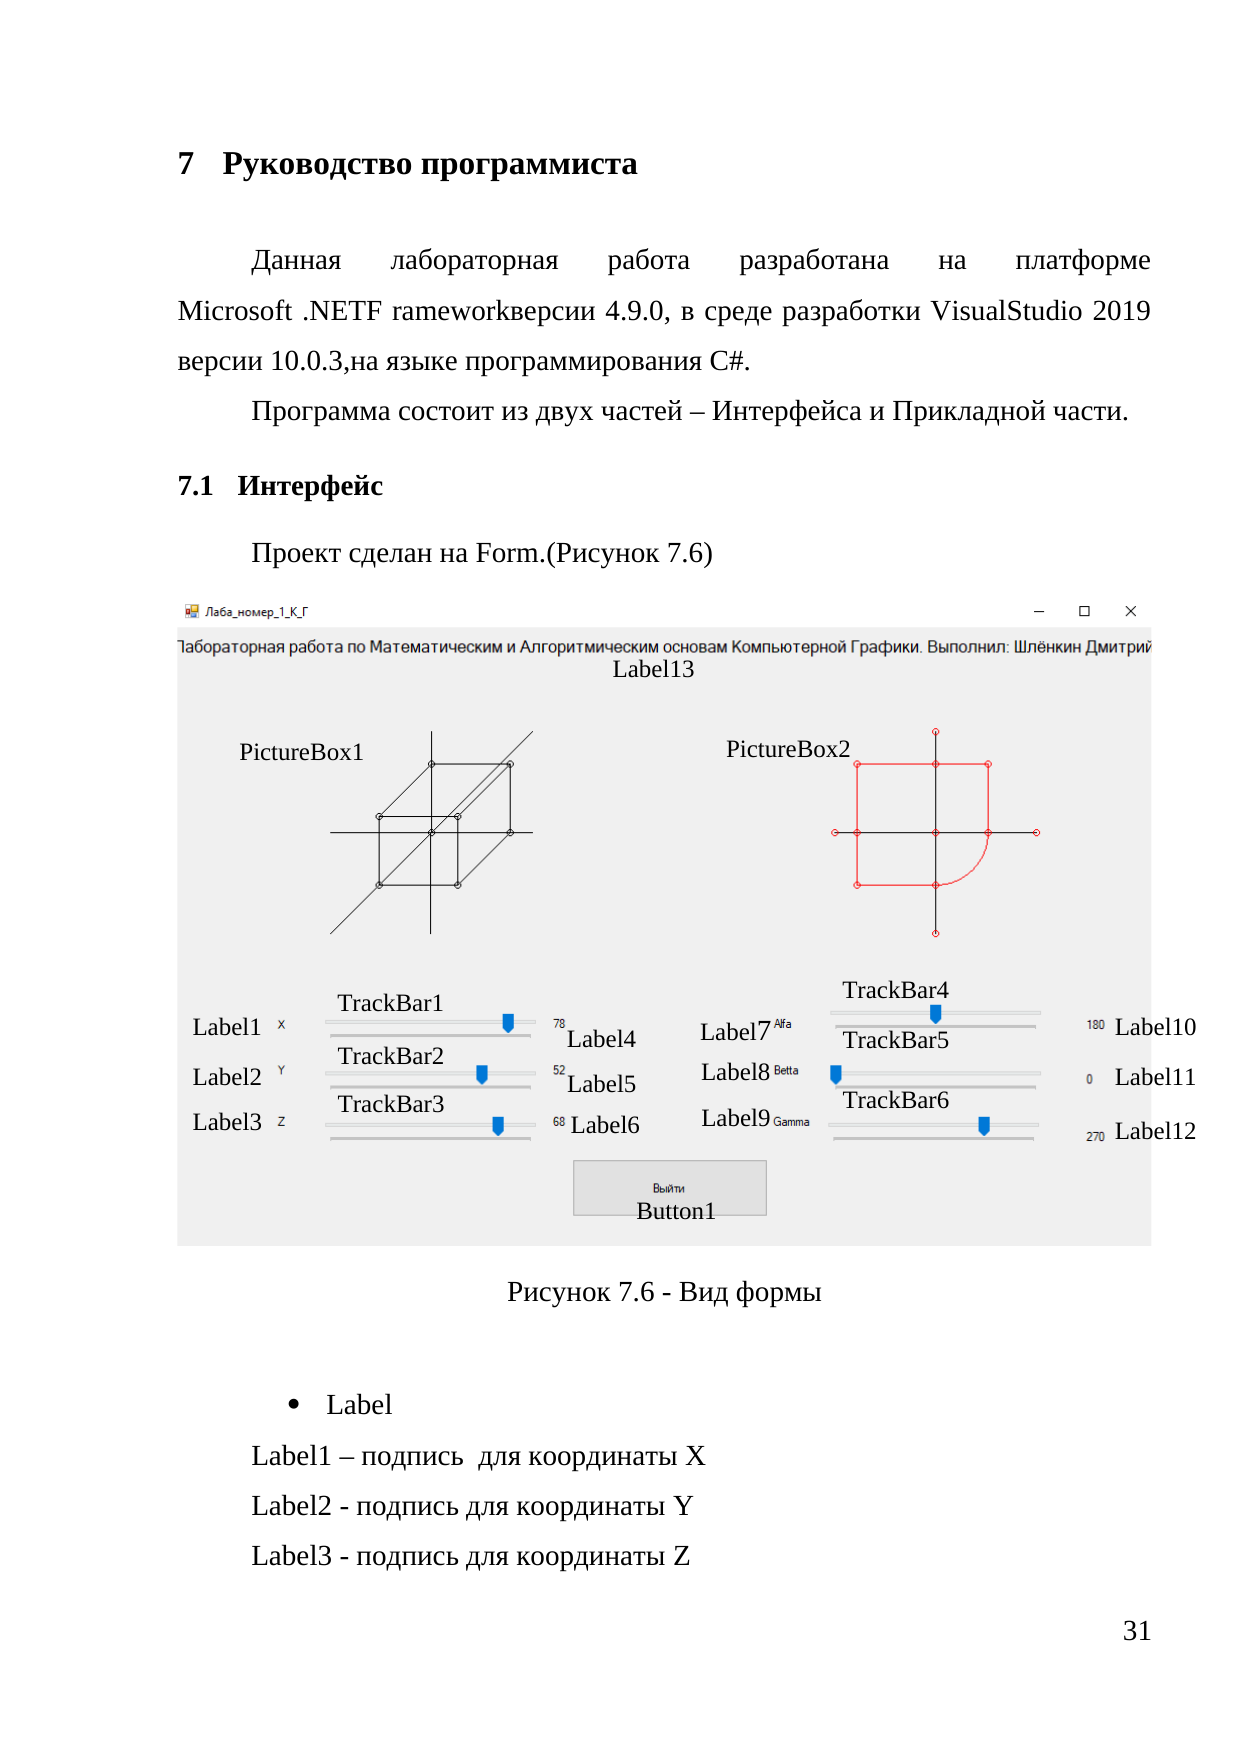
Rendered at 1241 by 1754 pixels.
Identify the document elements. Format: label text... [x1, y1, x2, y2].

picture [1145, 1075, 1150, 1084]
picture [177, 598, 1152, 1246]
picture [1145, 1025, 1150, 1034]
text Label1 – подпись для координаты X [177, 1438, 1152, 1471]
text Программа состоит из двух частей – Интерфейса и Прикладной части. [177, 393, 1152, 427]
text Данная лабораторная работа разработана на платформе Microsoft .NETF rameworkверсии 4.9.0, в среде разработки VisualStudio 2019 версии 10.0.3,на языке программирования C#. [177, 242, 1152, 376]
text Label2 - подпись для координаты Y [177, 1488, 1152, 1522]
picture [1145, 1129, 1150, 1138]
subtitle Руководство программиста [177, 143, 1152, 181]
text Label3 - подпись для координаты Z [177, 1538, 1152, 1572]
list Label [288, 1387, 1152, 1421]
subtitle Интерфейс [177, 468, 1152, 502]
